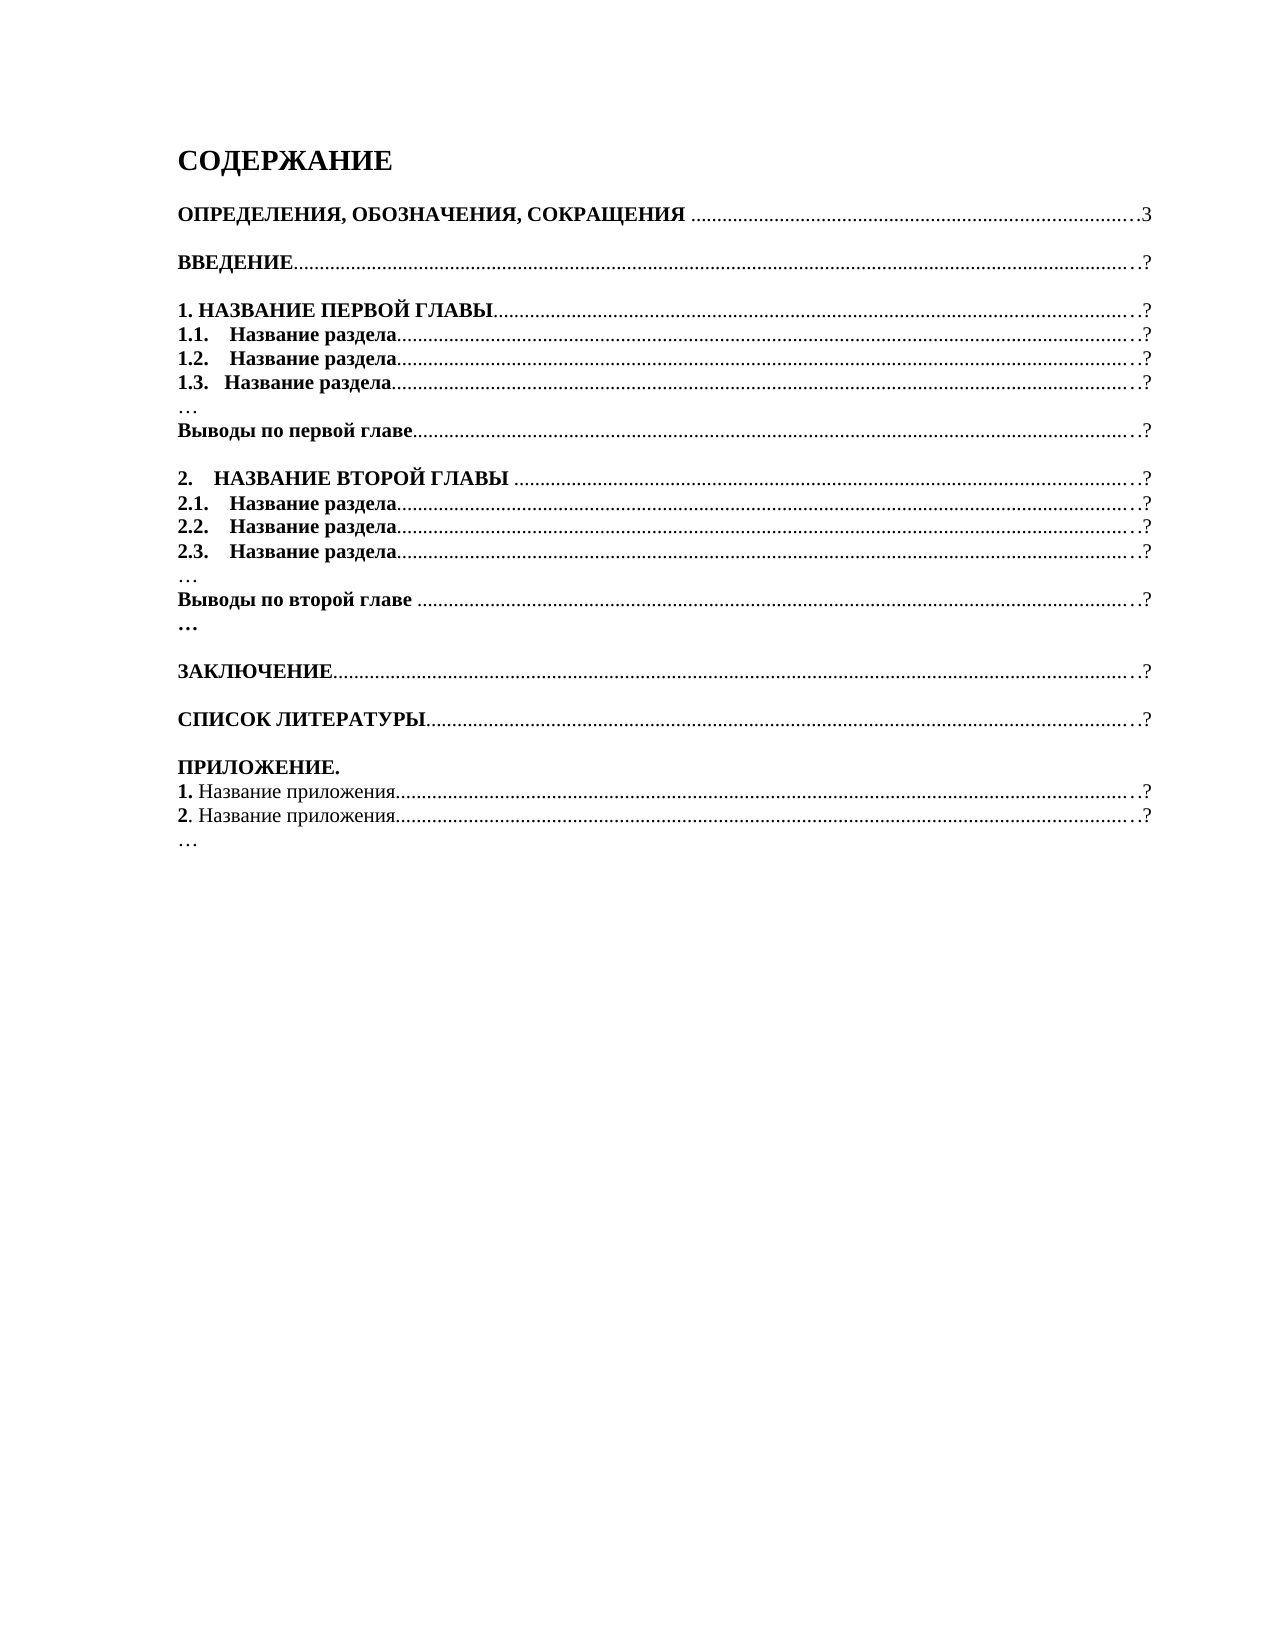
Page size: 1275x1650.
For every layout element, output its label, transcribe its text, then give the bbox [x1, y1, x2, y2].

text 2.1. Название раздела ? [177, 490, 1179, 514]
text 1. НАЗВАНИЕ ПЕРВОЙ ГЛАВЫ ? [177, 298, 1179, 322]
text 2. НАЗВАНИЕ ВТОРОЙ ГЛАВЫ ? [177, 466, 1179, 490]
text СПИСОК ЛИТЕРАТУРЫ ? [177, 707, 1179, 731]
text 1.2. Название раздела ? [177, 346, 1179, 370]
subtitle СОДЕРЖАНИЕ [177, 143, 1186, 177]
text … [177, 827, 1179, 851]
text ПРИЛОЖЕНИЕ. [177, 755, 1179, 779]
text … [177, 611, 1179, 635]
text 2.2. Название раздела ? [177, 514, 1179, 538]
text ОПРЕДЕЛЕНИЯ, ОБОЗНАЧЕНИЯ, СОКРАЩЕНИЯ 3 [177, 202, 1216, 226]
text 2.3. Название раздела ? [177, 538, 1179, 563]
text 2. Название приложения ? [177, 803, 1179, 827]
text … [177, 394, 1179, 418]
text 1. Название приложения ? [177, 779, 1179, 803]
text … [177, 563, 1179, 587]
text Выводы по первой главе ? [177, 418, 1179, 442]
text ВВЕДЕНИЕ ? [177, 250, 1186, 274]
text 1.3. Название раздела ? [177, 370, 1179, 394]
text 1.1. Название раздела ? [177, 322, 1179, 346]
text Выводы по второй главе ? [177, 587, 1179, 611]
text ЗАКЛЮЧЕНИЕ ? [177, 659, 1179, 683]
